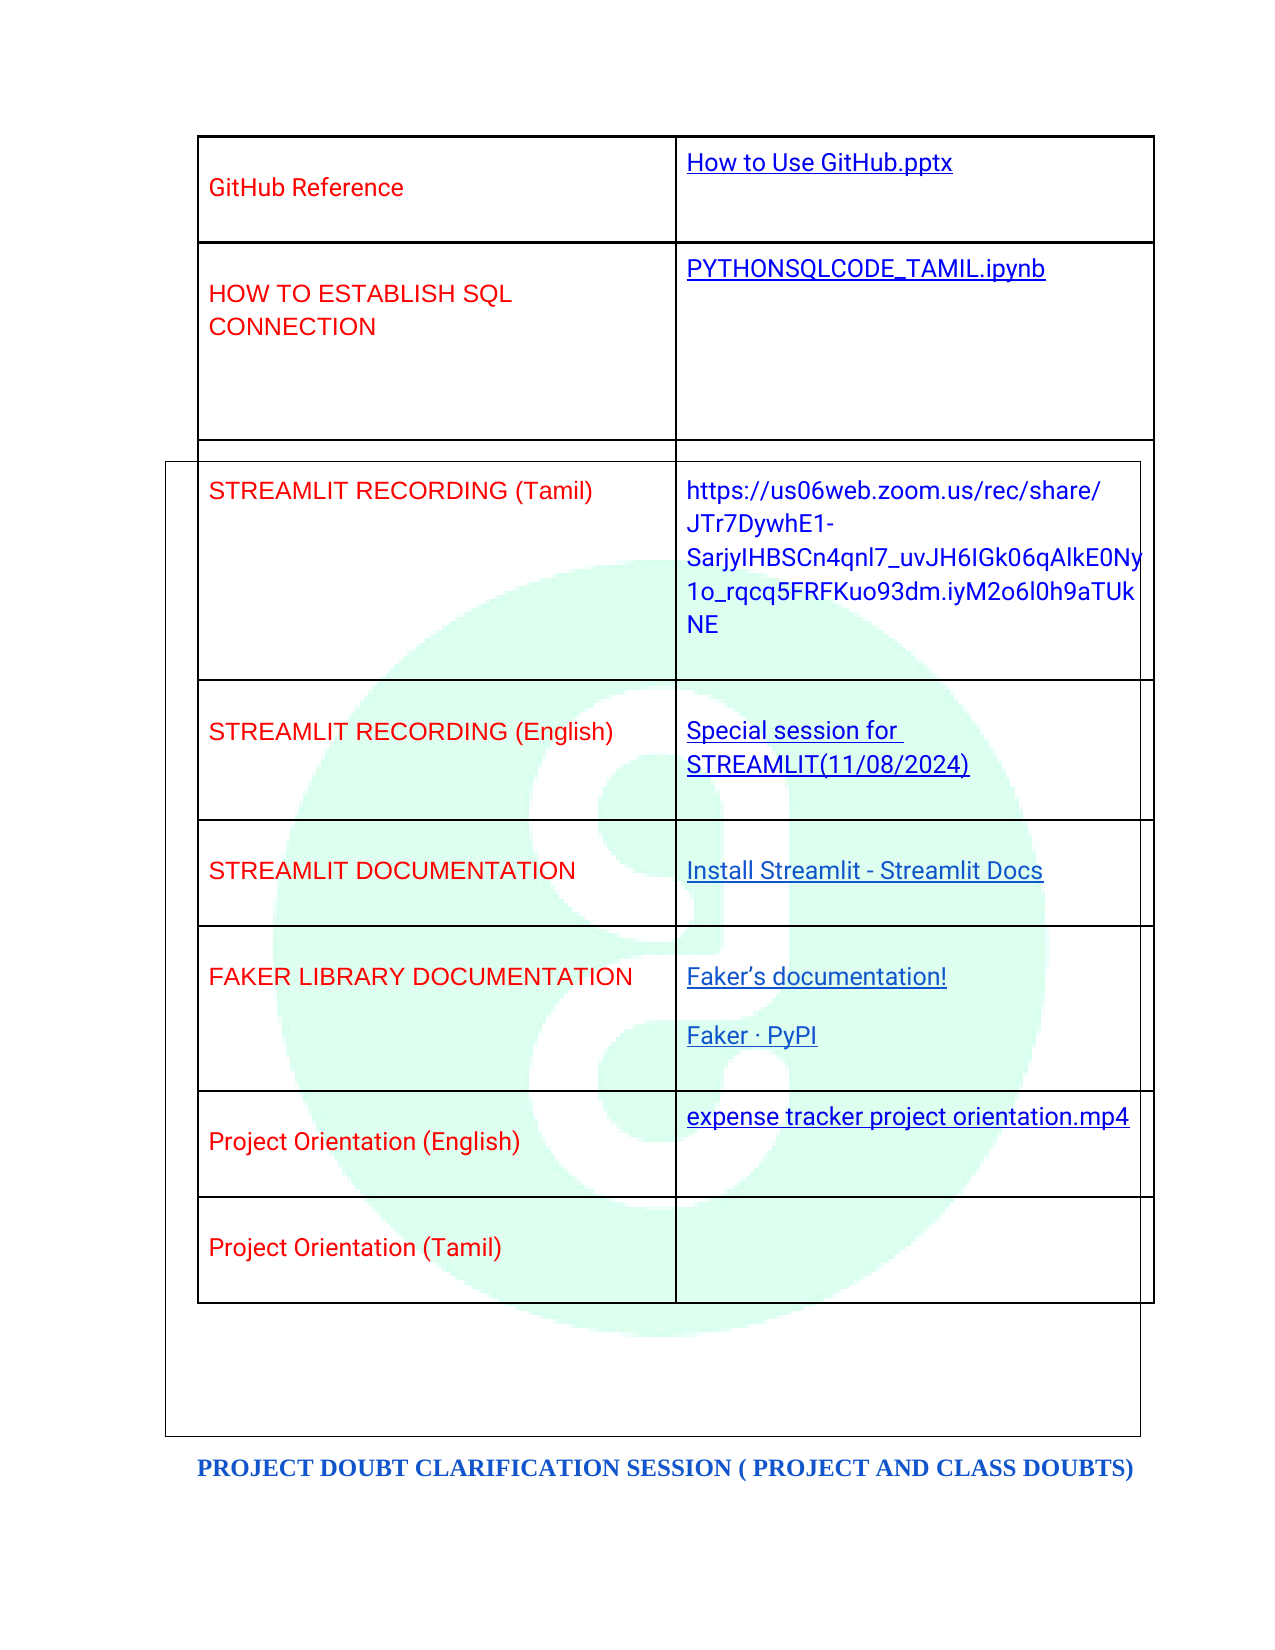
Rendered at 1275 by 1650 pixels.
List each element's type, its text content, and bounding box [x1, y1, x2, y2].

table_cell FAKER LIBRARY DOCUMENTATION [199, 927, 675, 1089]
table_cell GitHub Reference [199, 138, 675, 241]
table_cell https://us06web.zoom.us/rec/share/JTr7DywhE1-SarjyIHBSCn4qnl7_uvJH6IGk06qAlkE0Ny1o_rqcq5FRFKuo93dm.iyM2o6l0h9aTUkNE [677, 441, 1153, 679]
table_cell Faker’s documentation! Faker · PyPI [677, 927, 1153, 1089]
table_cell STREAMLIT DOCUMENTATION [199, 821, 675, 925]
table_cell STREAMLIT RECORDING (Tamil) [199, 441, 675, 679]
table_cell expense tracker project orientation.mp4 [677, 1092, 1153, 1196]
table_cell PYTHONSQLCODE_TAMIL.ipynb [677, 244, 1153, 438]
text PROJECT DOUBT CLARIFICATION SESSION ( PROJECT AND CLASS DOUBTS) [197, 1453, 1153, 1482]
table_cell HOW TO ESTABLISH SQL CONNECTION [199, 244, 675, 438]
table_cell Project Orientation (English) [199, 1092, 675, 1196]
table_cell STREAMLIT RECORDING (English) [199, 681, 675, 819]
table_cell Install Streamlit - Streamlit Docs [677, 821, 1153, 925]
table_cell How to Use GitHub.pptx [677, 138, 1153, 241]
table_cell Special session for STREAMLIT(11/08/2024) [677, 681, 1153, 819]
table_cell [677, 1198, 1153, 1302]
table_cell Project Orientation (Tamil) [199, 1198, 675, 1302]
